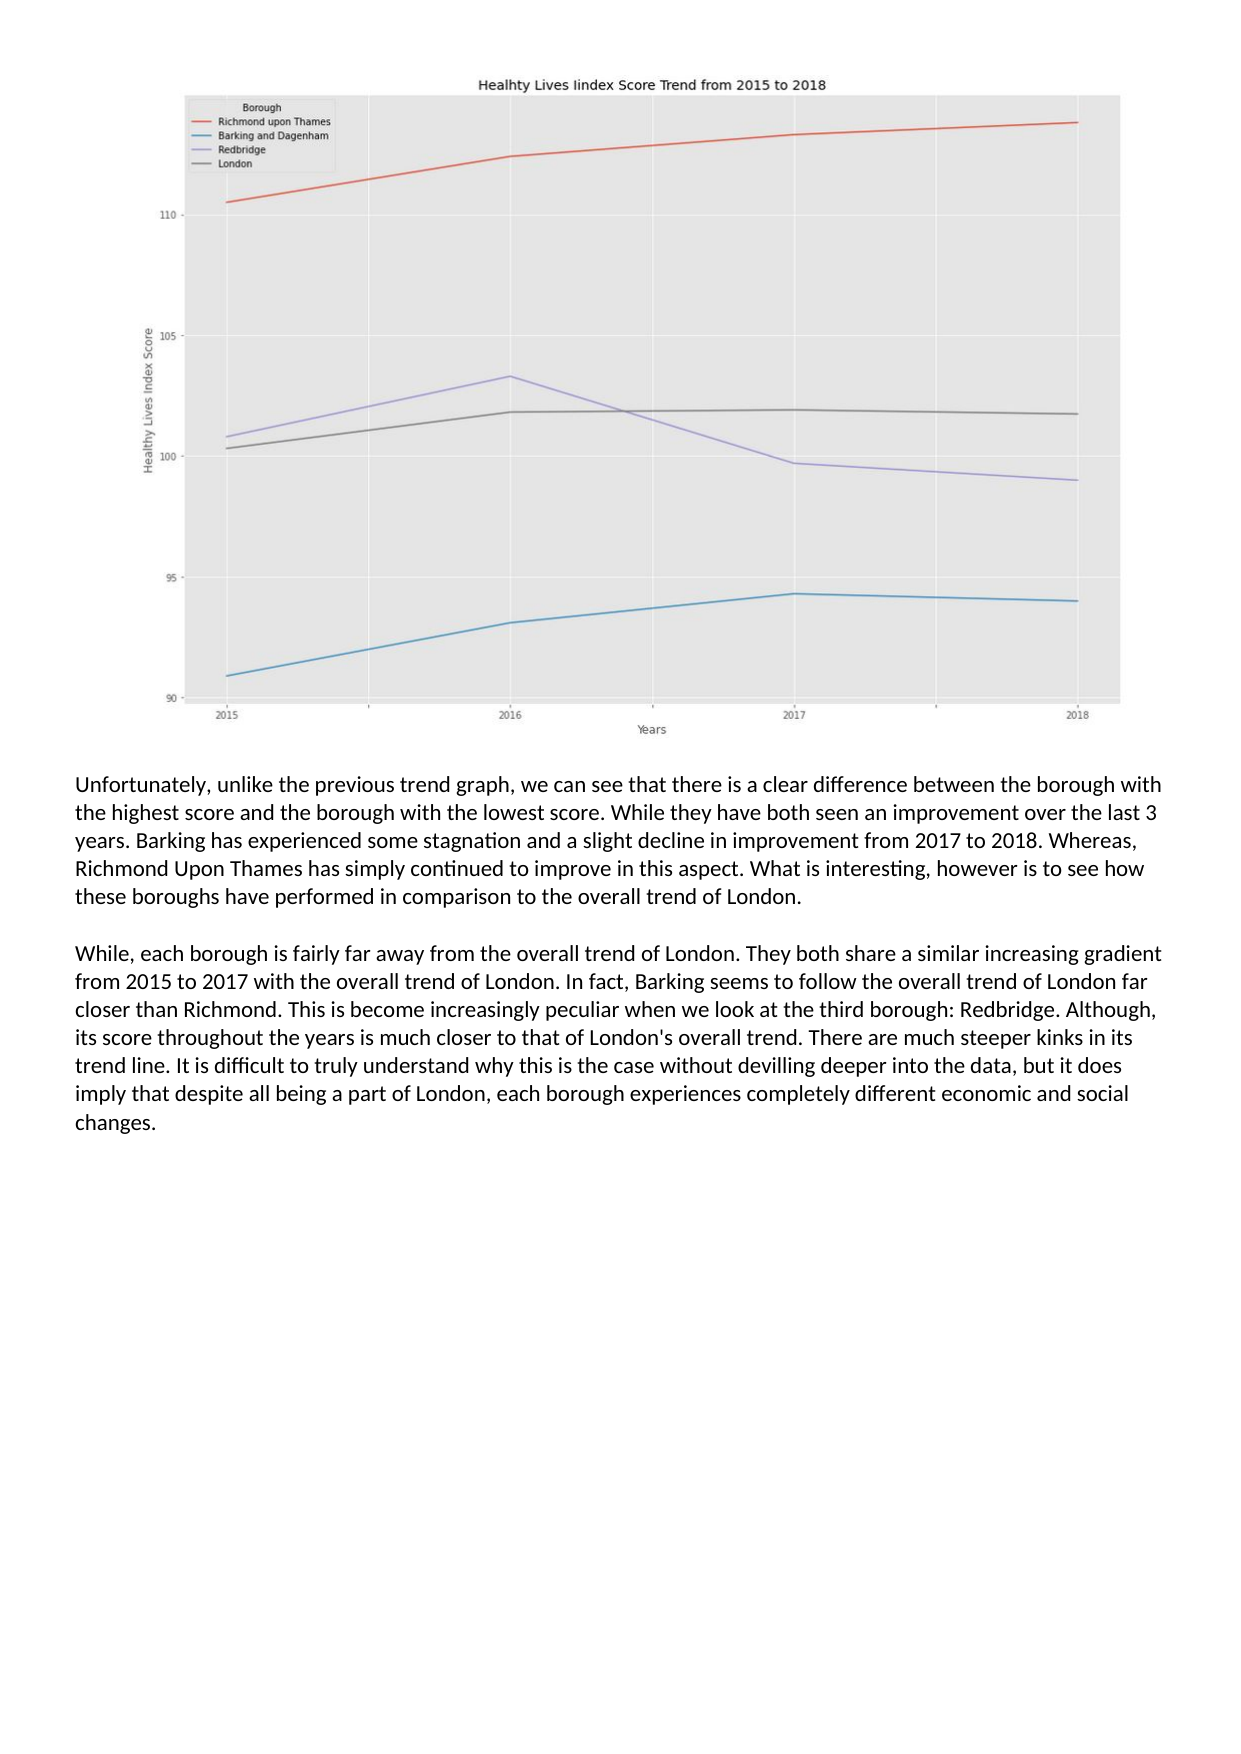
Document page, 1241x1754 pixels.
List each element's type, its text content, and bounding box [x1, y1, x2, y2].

text Unfortunately, unlike the previous trend graph, we can see that there is a clear difference between the borough with the highest score and the borough with the lowest score. While they have both seen an improvement over the last 3 years. Barking has experienced some stagnation and a slight decline in improvement from 2017 to 2018. Whereas, Richmond Upon Thames has simply continued to improve in this aspect. What is interesting, however is to see how these boroughs have performed in comparison to the overall trend of London. [75, 770, 1165, 910]
text While, each borough is fairly far away from the overall trend of London. They both share a similar increasing gradient from 2015 to 2017 with the overall trend of London. In fact, Barking seems to follow the overall trend of London far closer than Richmond. This is become increasingly peculiar when we look at the third borough: Redbridge. Although, its score throughout the years is much closer to that of London's overall trend. There are much steeper kinks in its trend line. It is difficult to truly understand why this is the case without devilling deeper into the data, but it does imply that despite all being a part of London, each borough experiences completely different economic and social changes. [75, 939, 1165, 1136]
picture [75, 75, 1166, 739]
